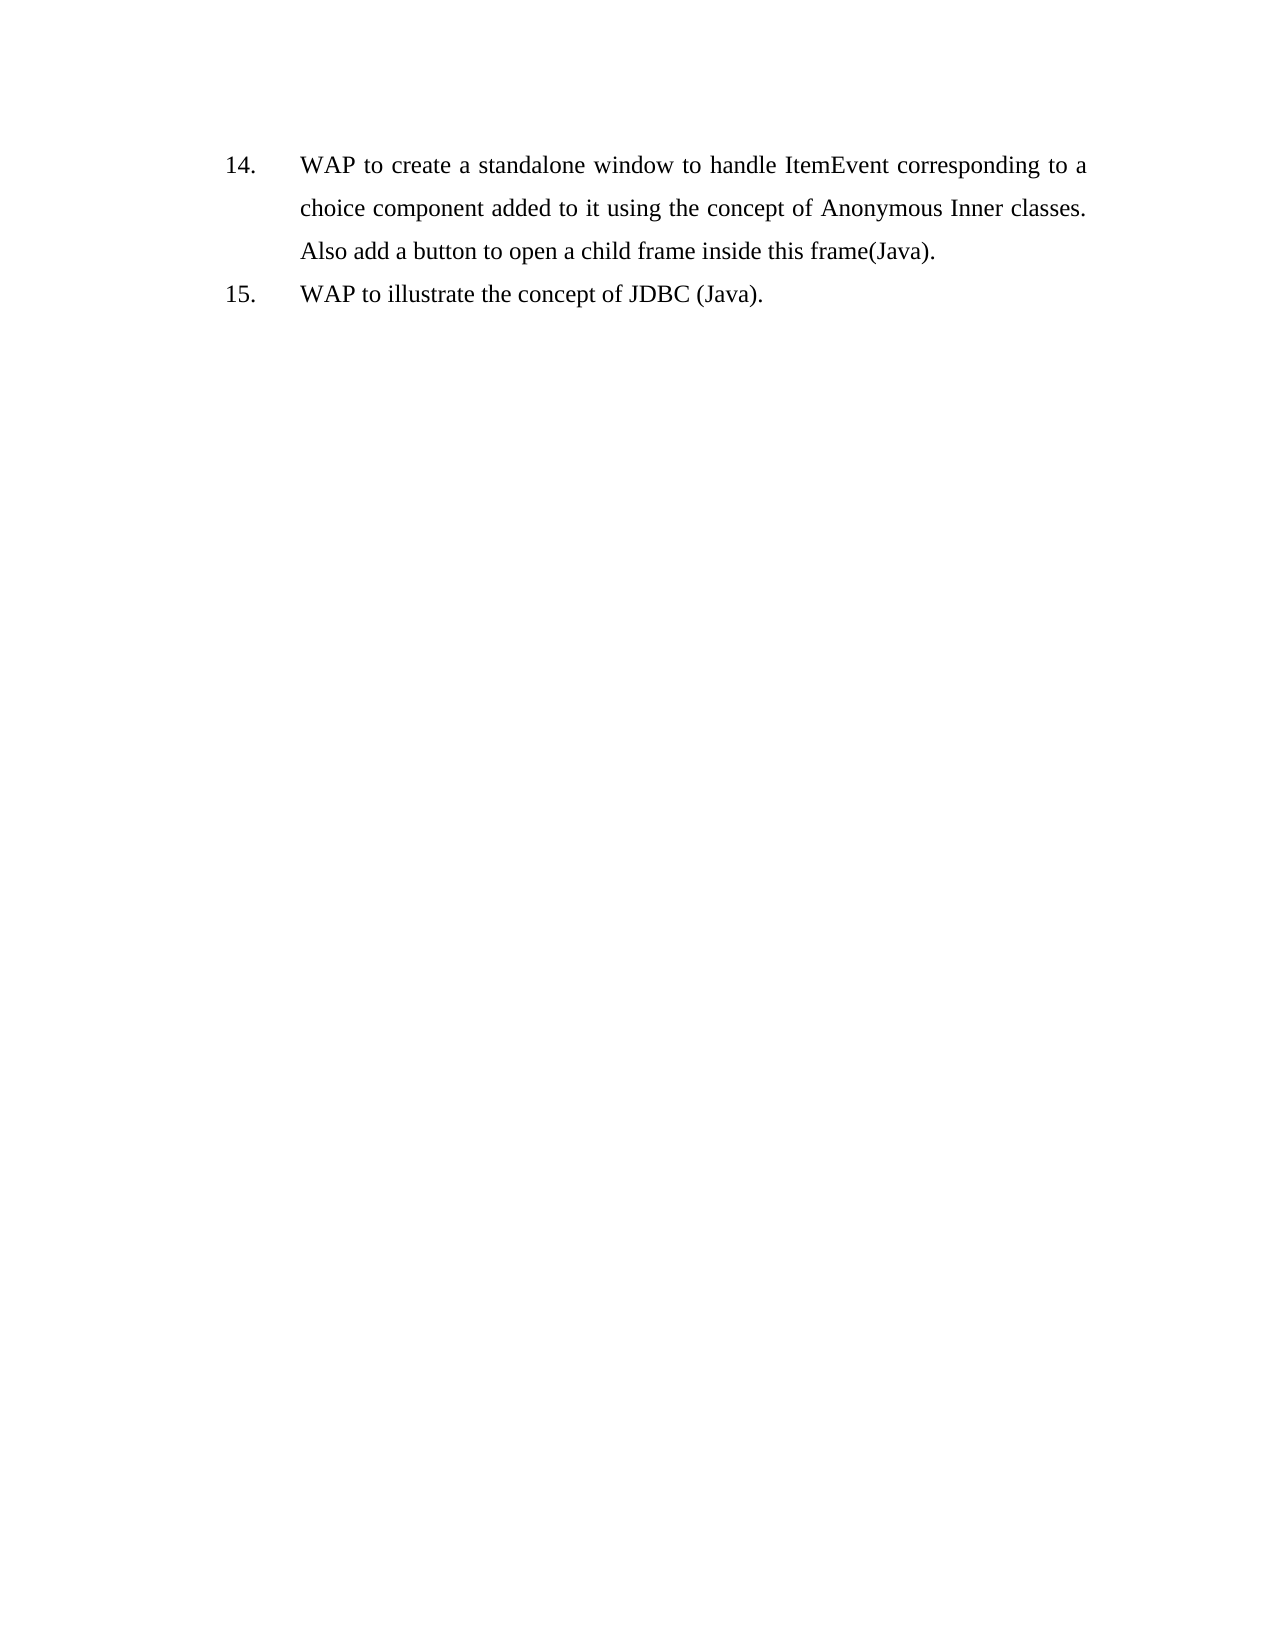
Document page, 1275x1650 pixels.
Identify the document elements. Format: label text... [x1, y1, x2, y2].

list WAP to illustrate the concept of JDBC (Java). [225, 279, 1087, 308]
list WAP to create a standalone window to handle ItemEvent corresponding to a choice component added to it using the concept of Anonymous Inner classes. Also add a button to open a child frame inside this frame(Java). [225, 150, 1087, 265]
